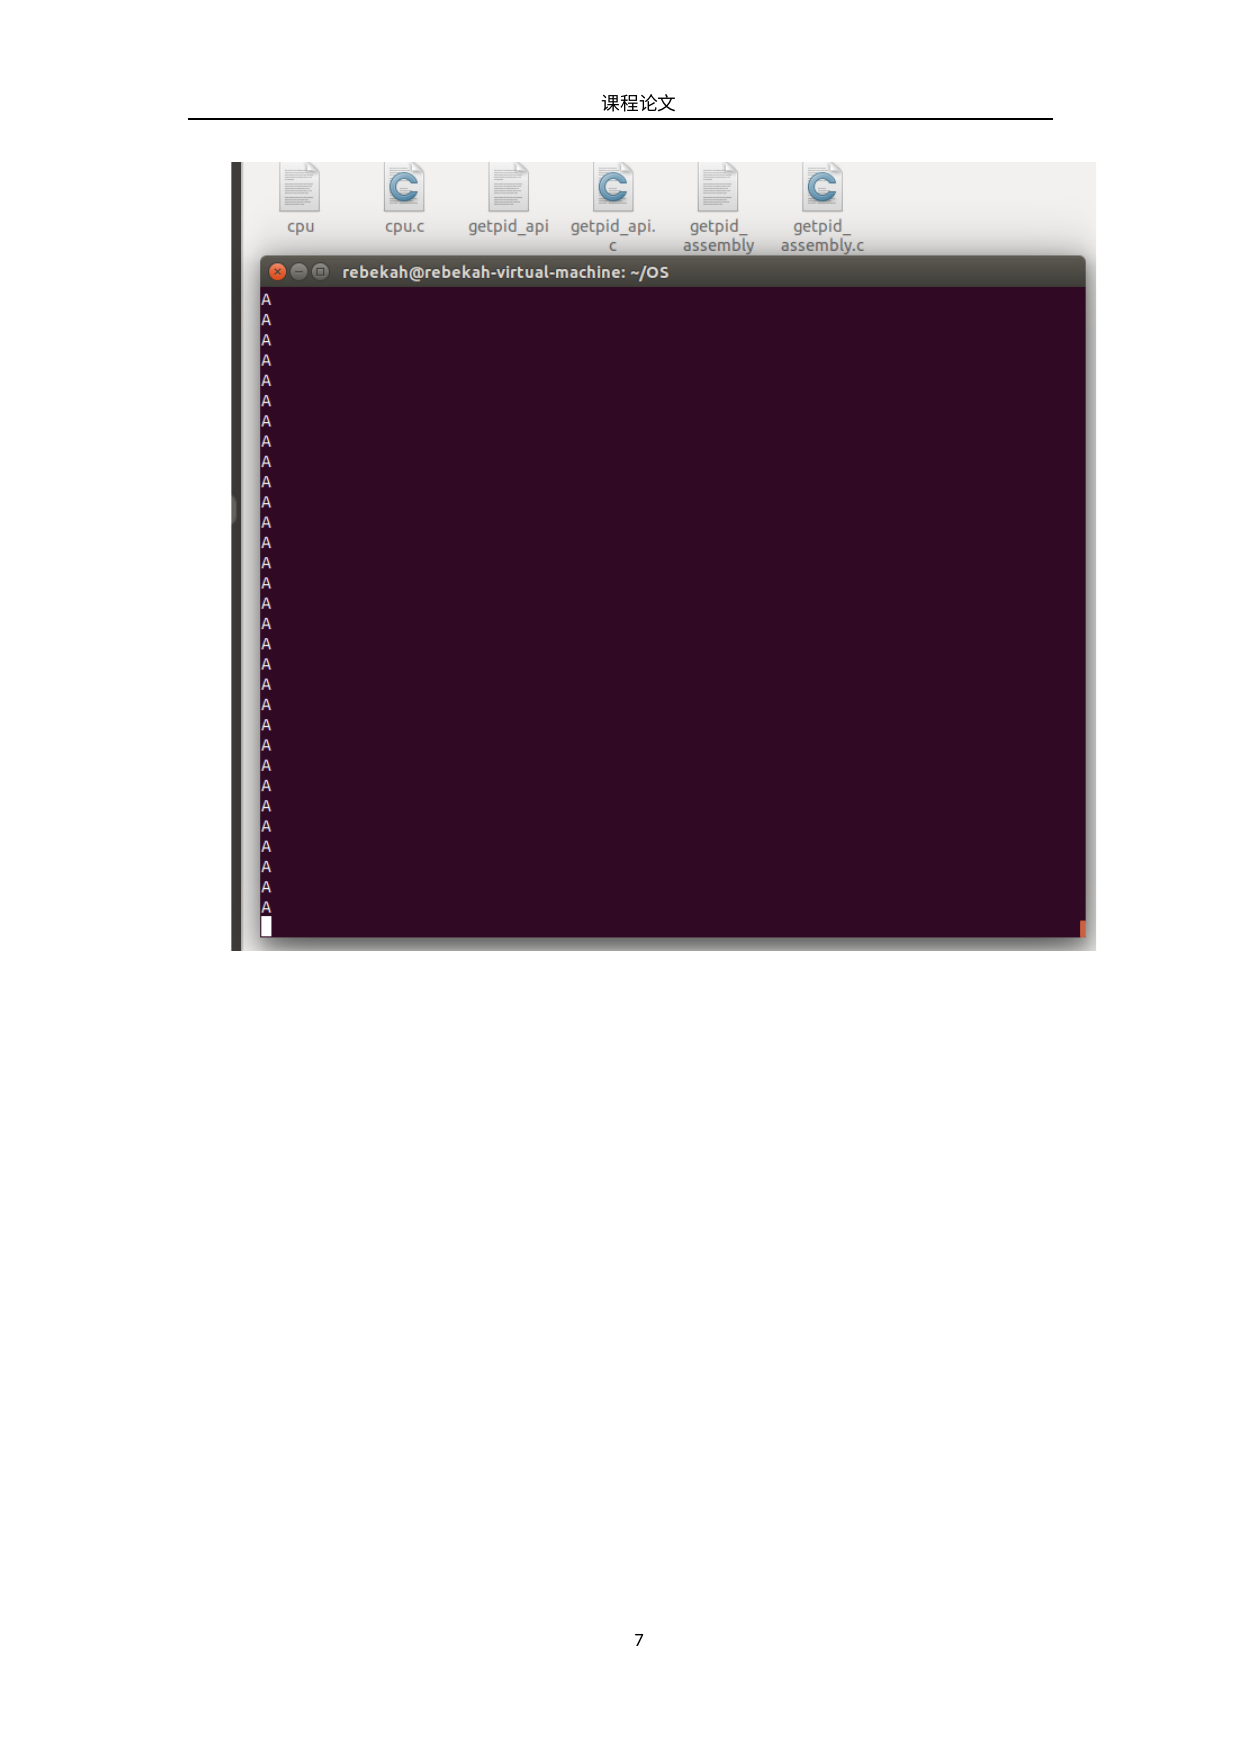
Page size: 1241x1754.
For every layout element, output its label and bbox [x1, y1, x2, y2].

picture [231, 162, 1097, 951]
